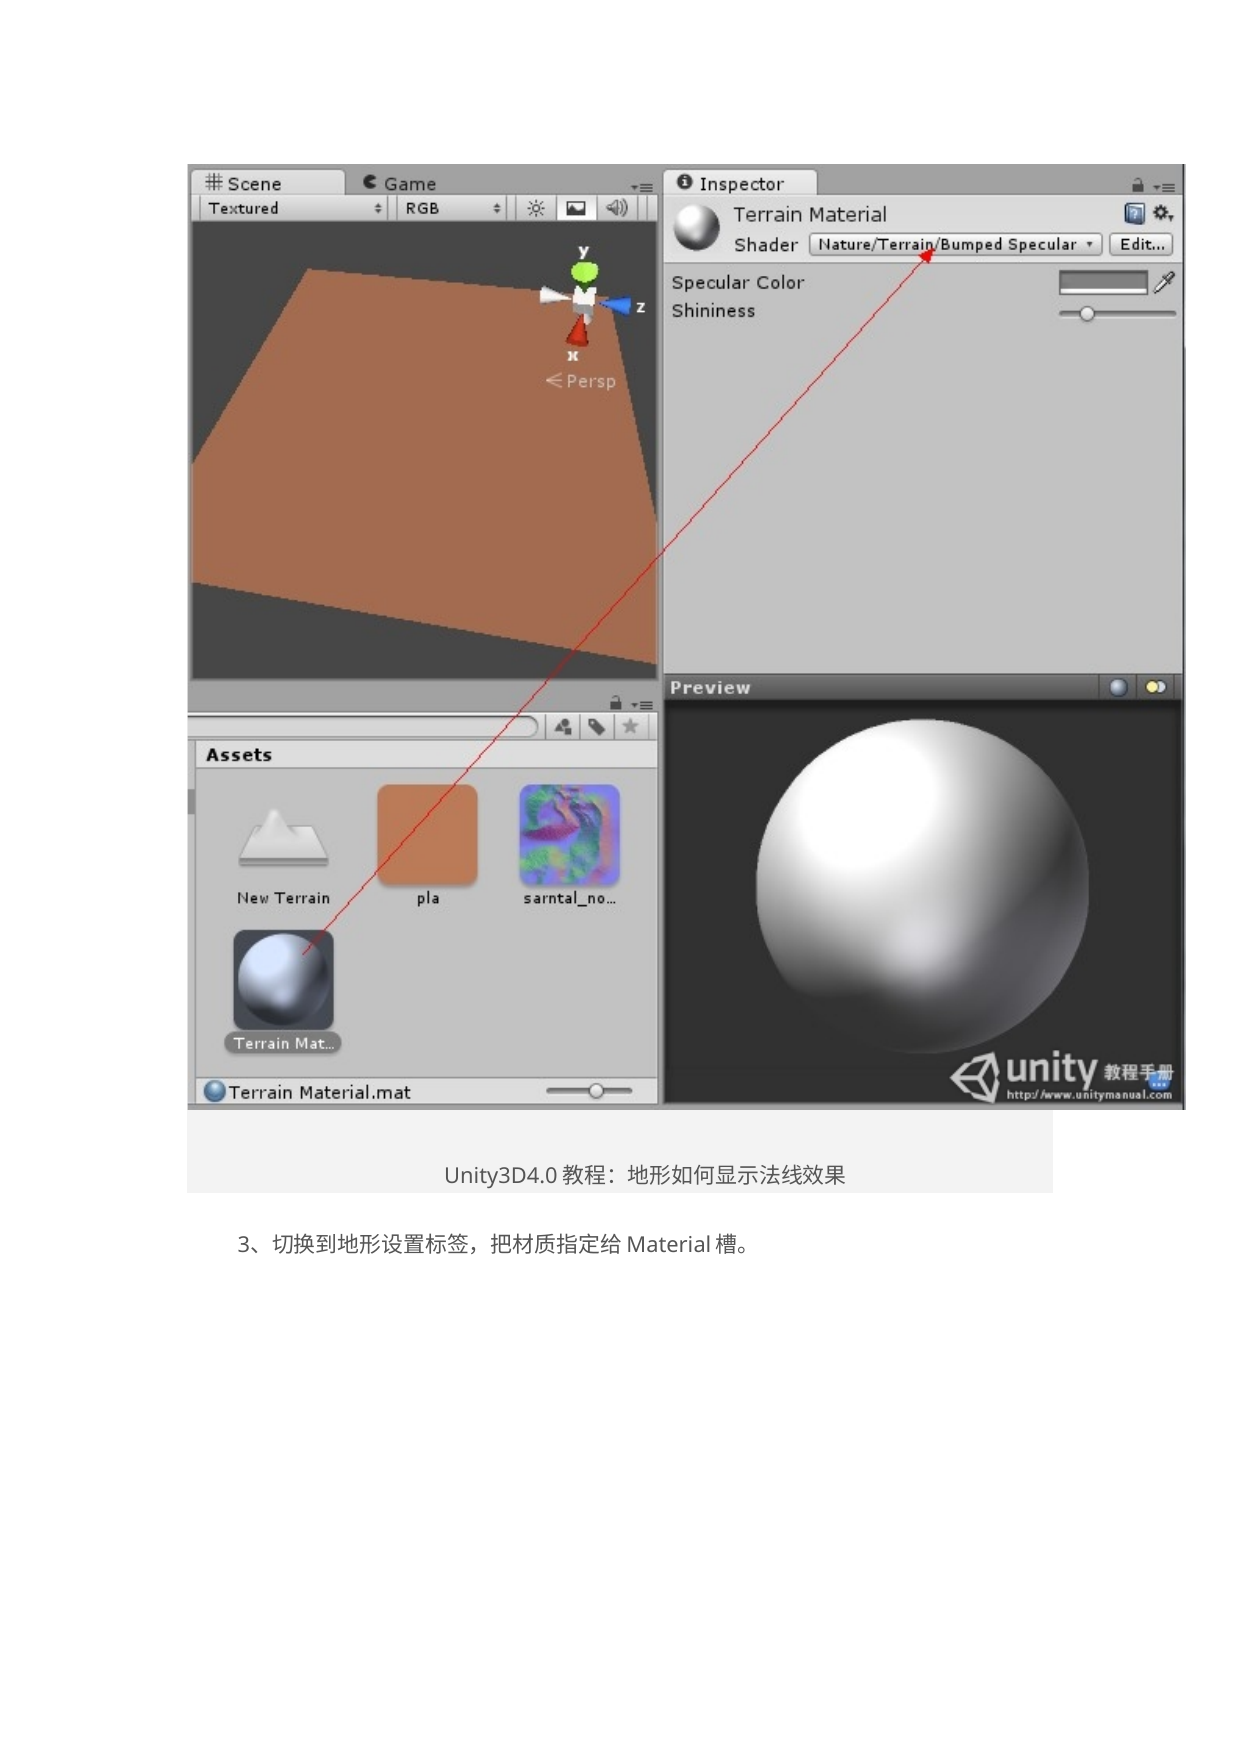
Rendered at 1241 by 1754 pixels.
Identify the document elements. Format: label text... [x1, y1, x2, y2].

text Unity3D4.0教程：地形如何显示法线效果 [187, 1155, 1053, 1193]
picture [187, 164, 1186, 1110]
text 3、切换到地形设置标签，把材质指定给Material槽。 [187, 1224, 1053, 1261]
